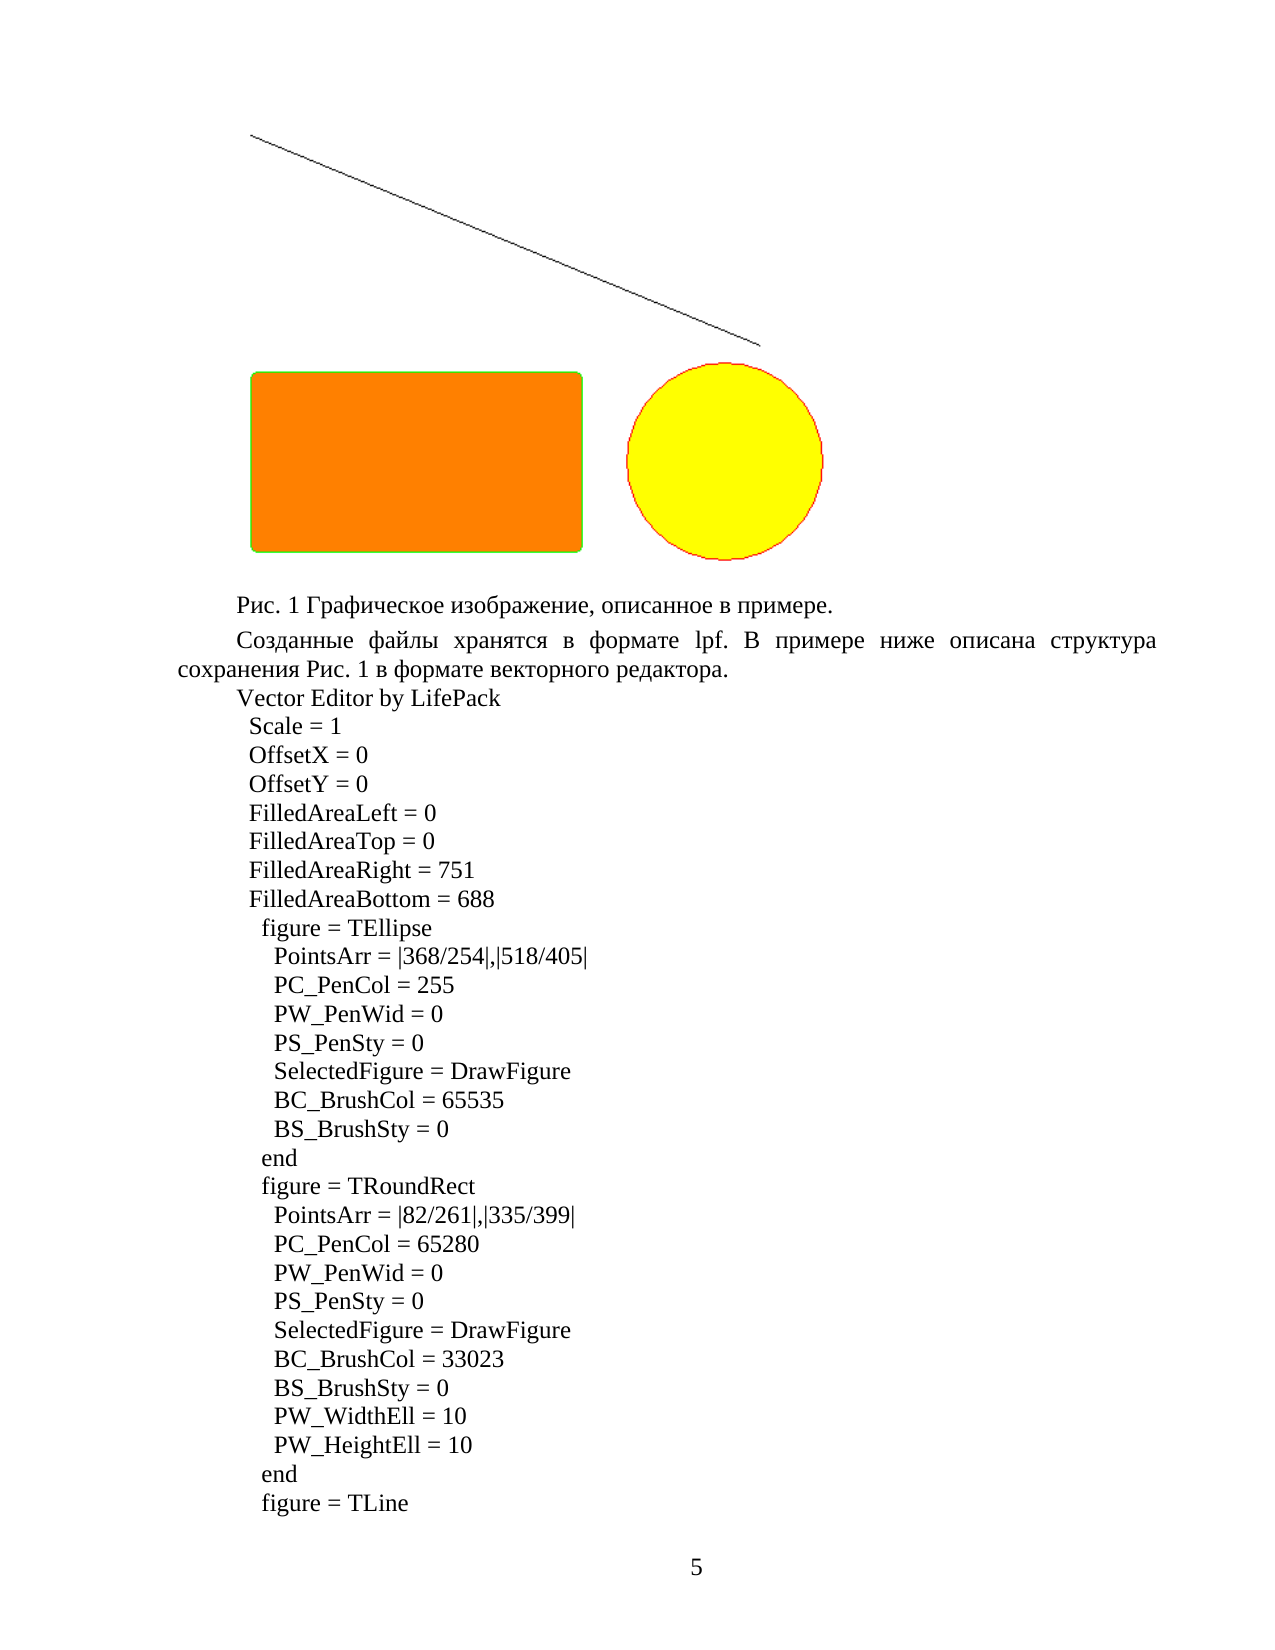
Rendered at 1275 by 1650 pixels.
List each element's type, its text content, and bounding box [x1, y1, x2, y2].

text PC_PenCol = 65280 [177, 1229, 1157, 1258]
text PW_PenWid = 0 [177, 1258, 1157, 1286]
text PW_PenWid = 0 [177, 999, 1157, 1028]
text PS_PenSty = 0 [177, 1286, 1157, 1315]
text PS_PenSty = 0 [177, 1028, 1157, 1056]
text PW_WidthEll = 10 [177, 1401, 1157, 1430]
text Vector Editor by LifePack [177, 683, 1157, 711]
text figure = TRoundRect [177, 1171, 1157, 1200]
text PointsArr = |82/261|,|335/399| [177, 1200, 1157, 1229]
text figure = TEllipse [177, 913, 1157, 941]
text figure = TLine [177, 1488, 1157, 1516]
text PW_HeightEll = 10 [177, 1430, 1157, 1459]
text FilledAreaTop = 0 [177, 826, 1157, 855]
text BC_BrushCol = 33023 [177, 1344, 1157, 1373]
text FilledAreaLeft = 0 [177, 798, 1157, 826]
text OffsetX = 0 [177, 740, 1157, 769]
text PointsArr = |368/254|,|518/405| [177, 941, 1157, 970]
picture [236, 118, 838, 578]
text FilledAreaBottom = 688 [177, 884, 1157, 913]
text end [177, 1459, 1157, 1488]
text end [177, 1143, 1157, 1171]
text Scale = 1 [177, 711, 1157, 740]
text BS_BrushSty = 0 [177, 1114, 1157, 1143]
text BC_BrushCol = 65535 [177, 1085, 1157, 1114]
text BS_BrushSty = 0 [177, 1373, 1157, 1401]
text SelectedFigure = DrawFigure [177, 1315, 1157, 1344]
text SelectedFigure = DrawFigure [177, 1056, 1157, 1085]
text FilledAreaRight = 751 [177, 855, 1157, 884]
text PC_PenCol = 255 [177, 970, 1157, 999]
text OffsetY = 0 [177, 769, 1157, 798]
